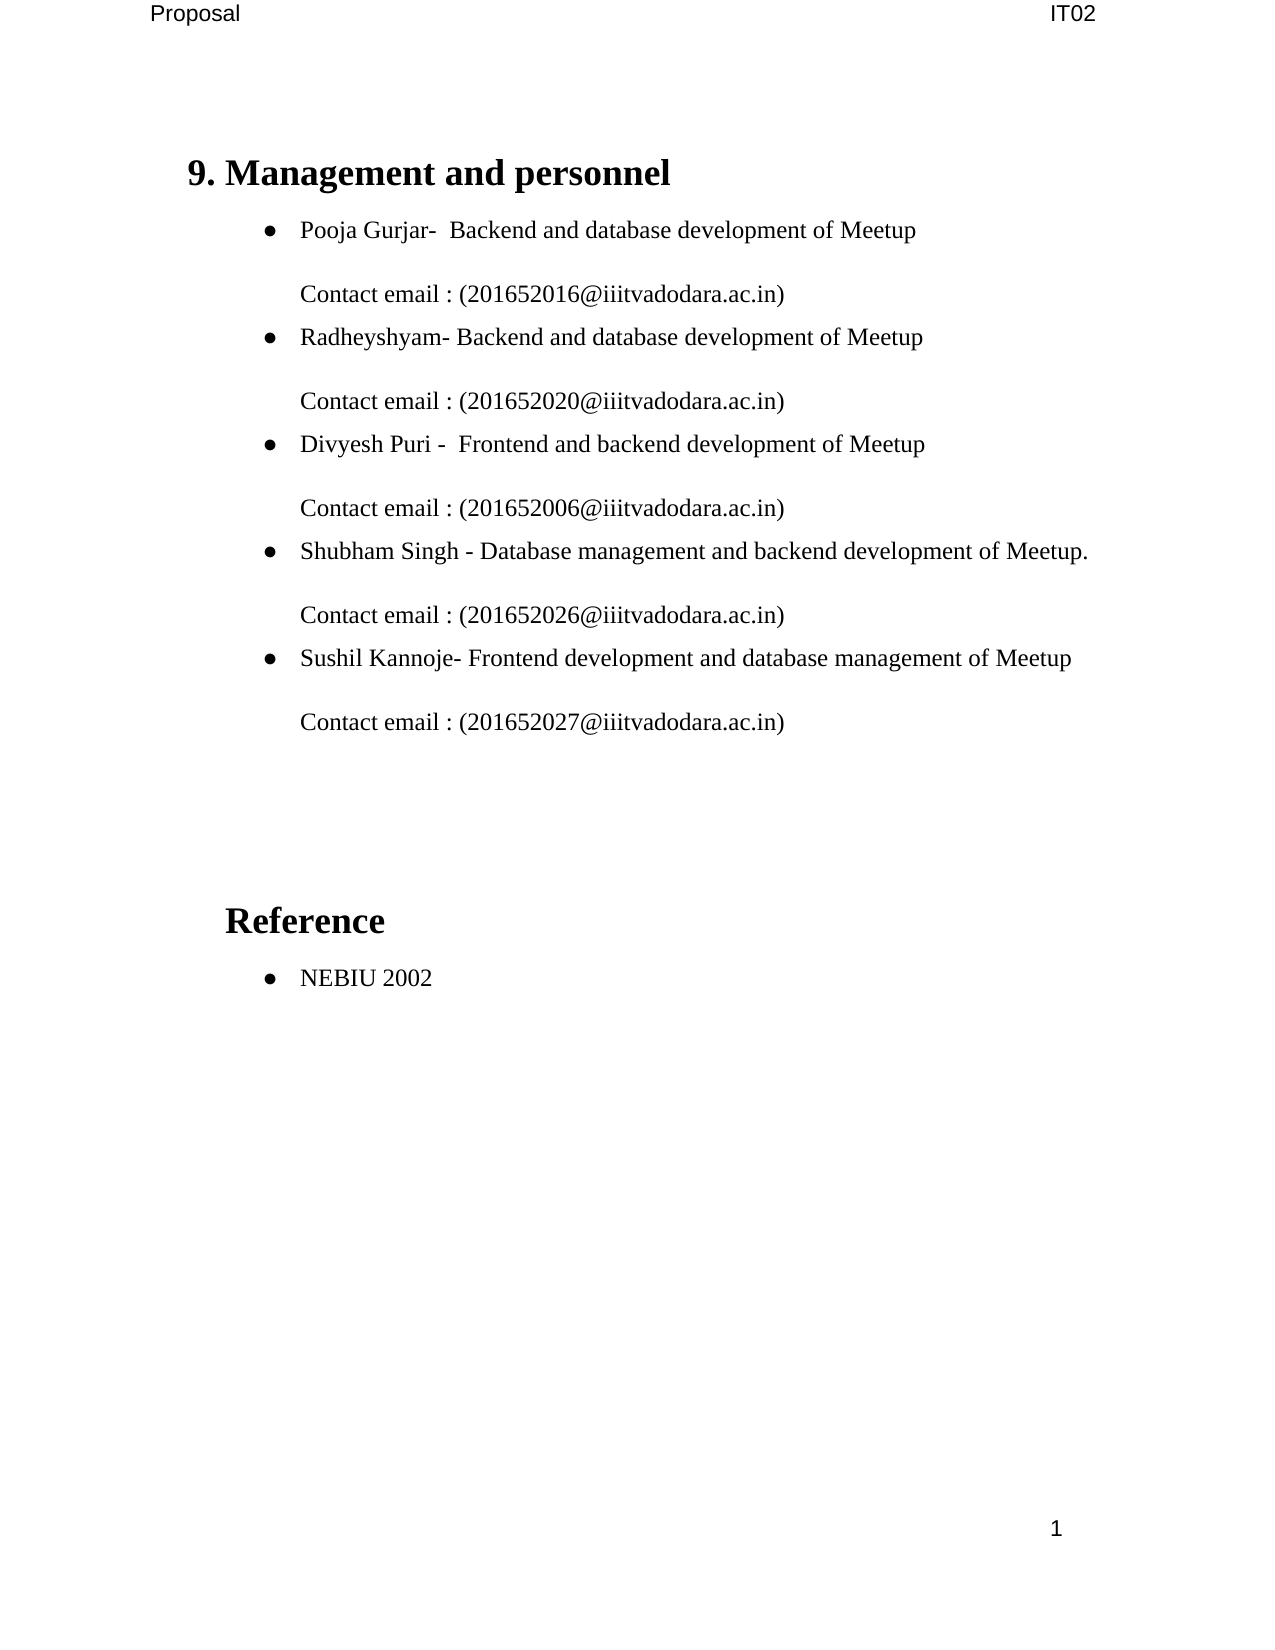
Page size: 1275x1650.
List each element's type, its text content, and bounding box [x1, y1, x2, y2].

list Pooja Gurjar- Backend and database development of Meetup [262, 215, 1125, 243]
list Divyesh Puri - Frontend and backend development of Meetup [262, 429, 1125, 458]
text Contact email : (201652020@iiitvadodara.ac.in) [300, 386, 1125, 414]
text Reference [225, 899, 1125, 942]
text Contact email : (201652016@iiitvadodara.ac.in) [300, 279, 1125, 307]
text Contact email : (201652006@iiitvadodara.ac.in) [300, 493, 1125, 522]
text Contact email : (201652026@iiitvadodara.ac.in) [300, 600, 1125, 629]
list Shubham Singh - Database management and backend development of Meetup. [262, 536, 1125, 565]
list Radheyshyam- Backend and database development of Meetup [262, 322, 1125, 351]
list Sushil Kannoje- Frontend development and database management of Meetup [262, 643, 1125, 672]
list NEBIU 2002 [262, 963, 1125, 992]
text Contact email : (201652027@iiitvadodara.ac.in) [300, 707, 1125, 736]
list Management and personnel [187, 150, 1125, 193]
